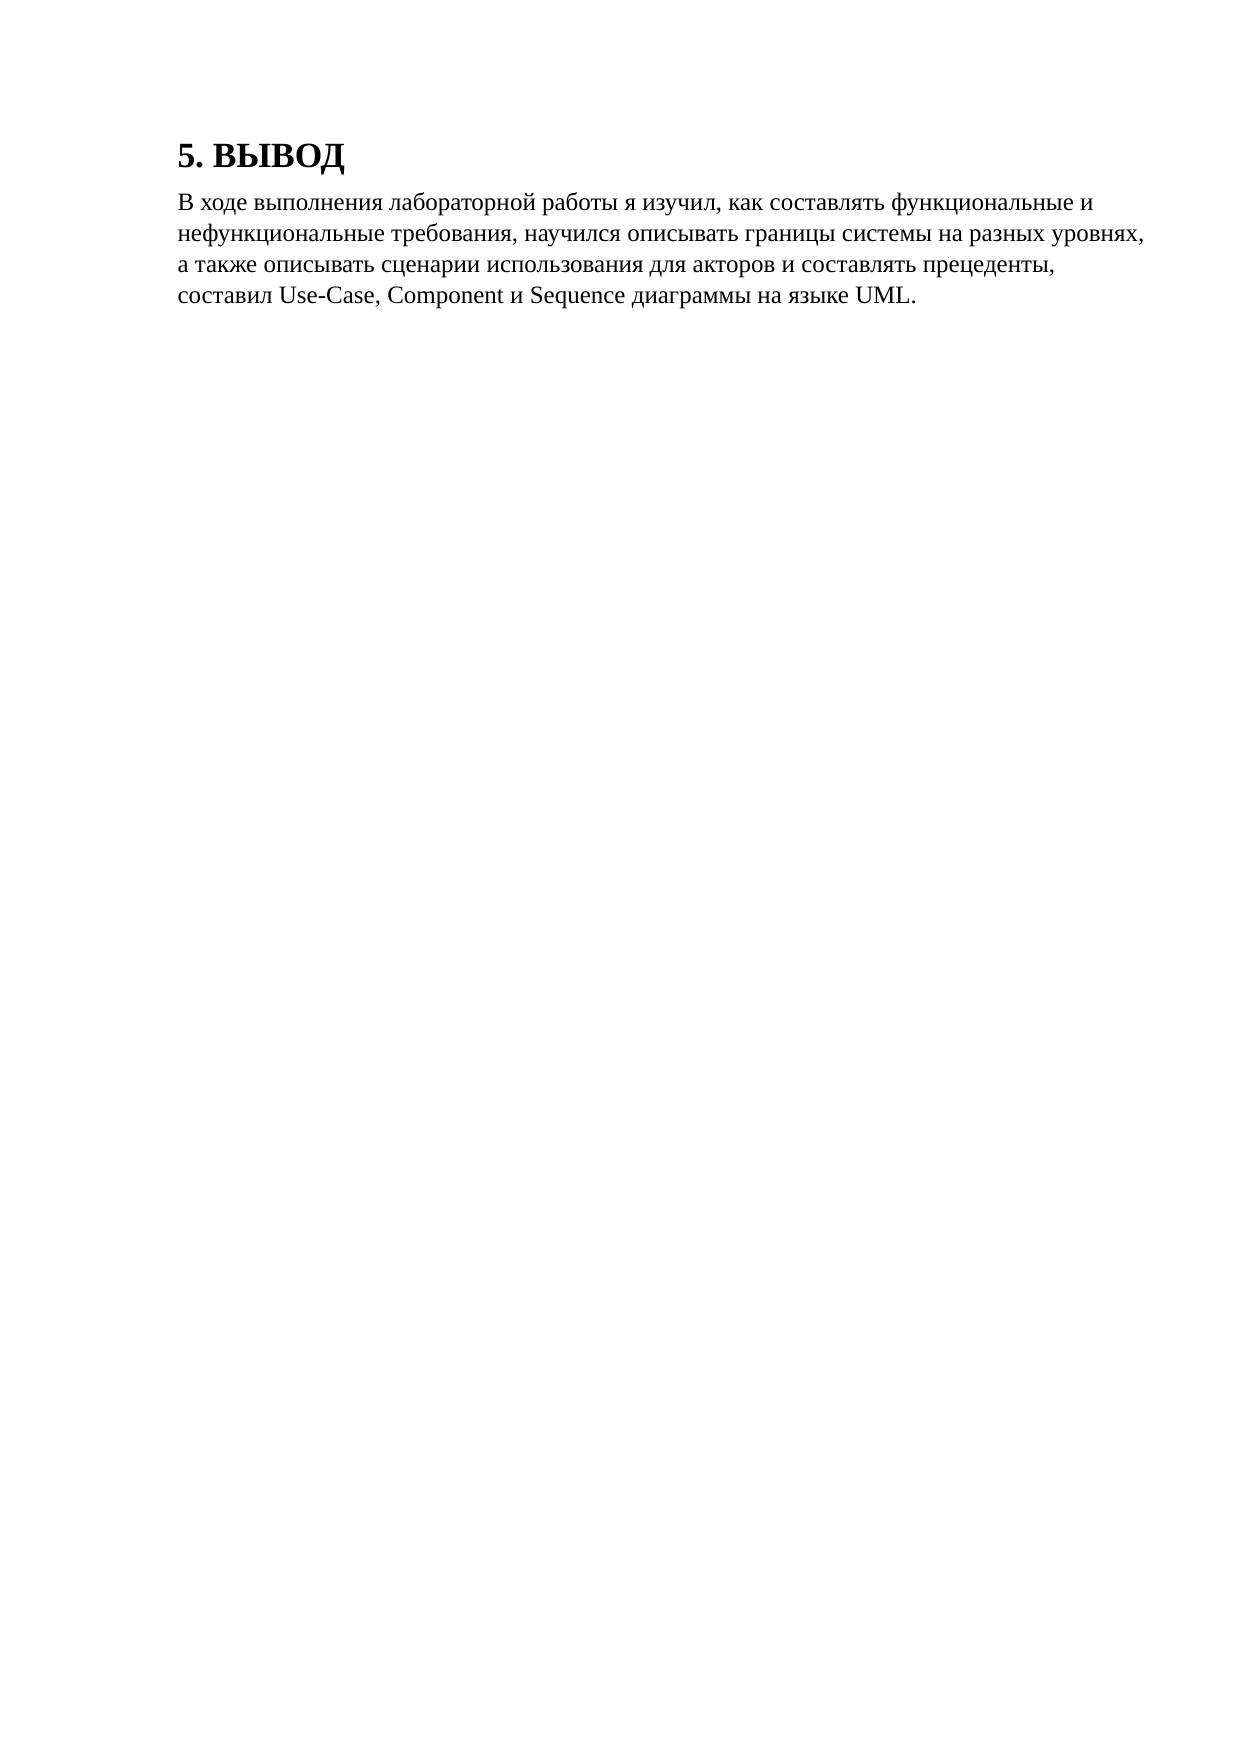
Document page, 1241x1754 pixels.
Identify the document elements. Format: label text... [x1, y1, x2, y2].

text В ходе выполнения лабораторной работы я изучил, как составлять функциональные и нефункциональные требования, научился описывать границы системы на разных уровнях, а также описывать сценарии использования для акторов и составлять прецеденты, составил Use-Case, Component и Sequence диаграммы на языке UML. [177, 187, 1152, 309]
subtitle 5. ВЫВОД [177, 135, 1152, 176]
